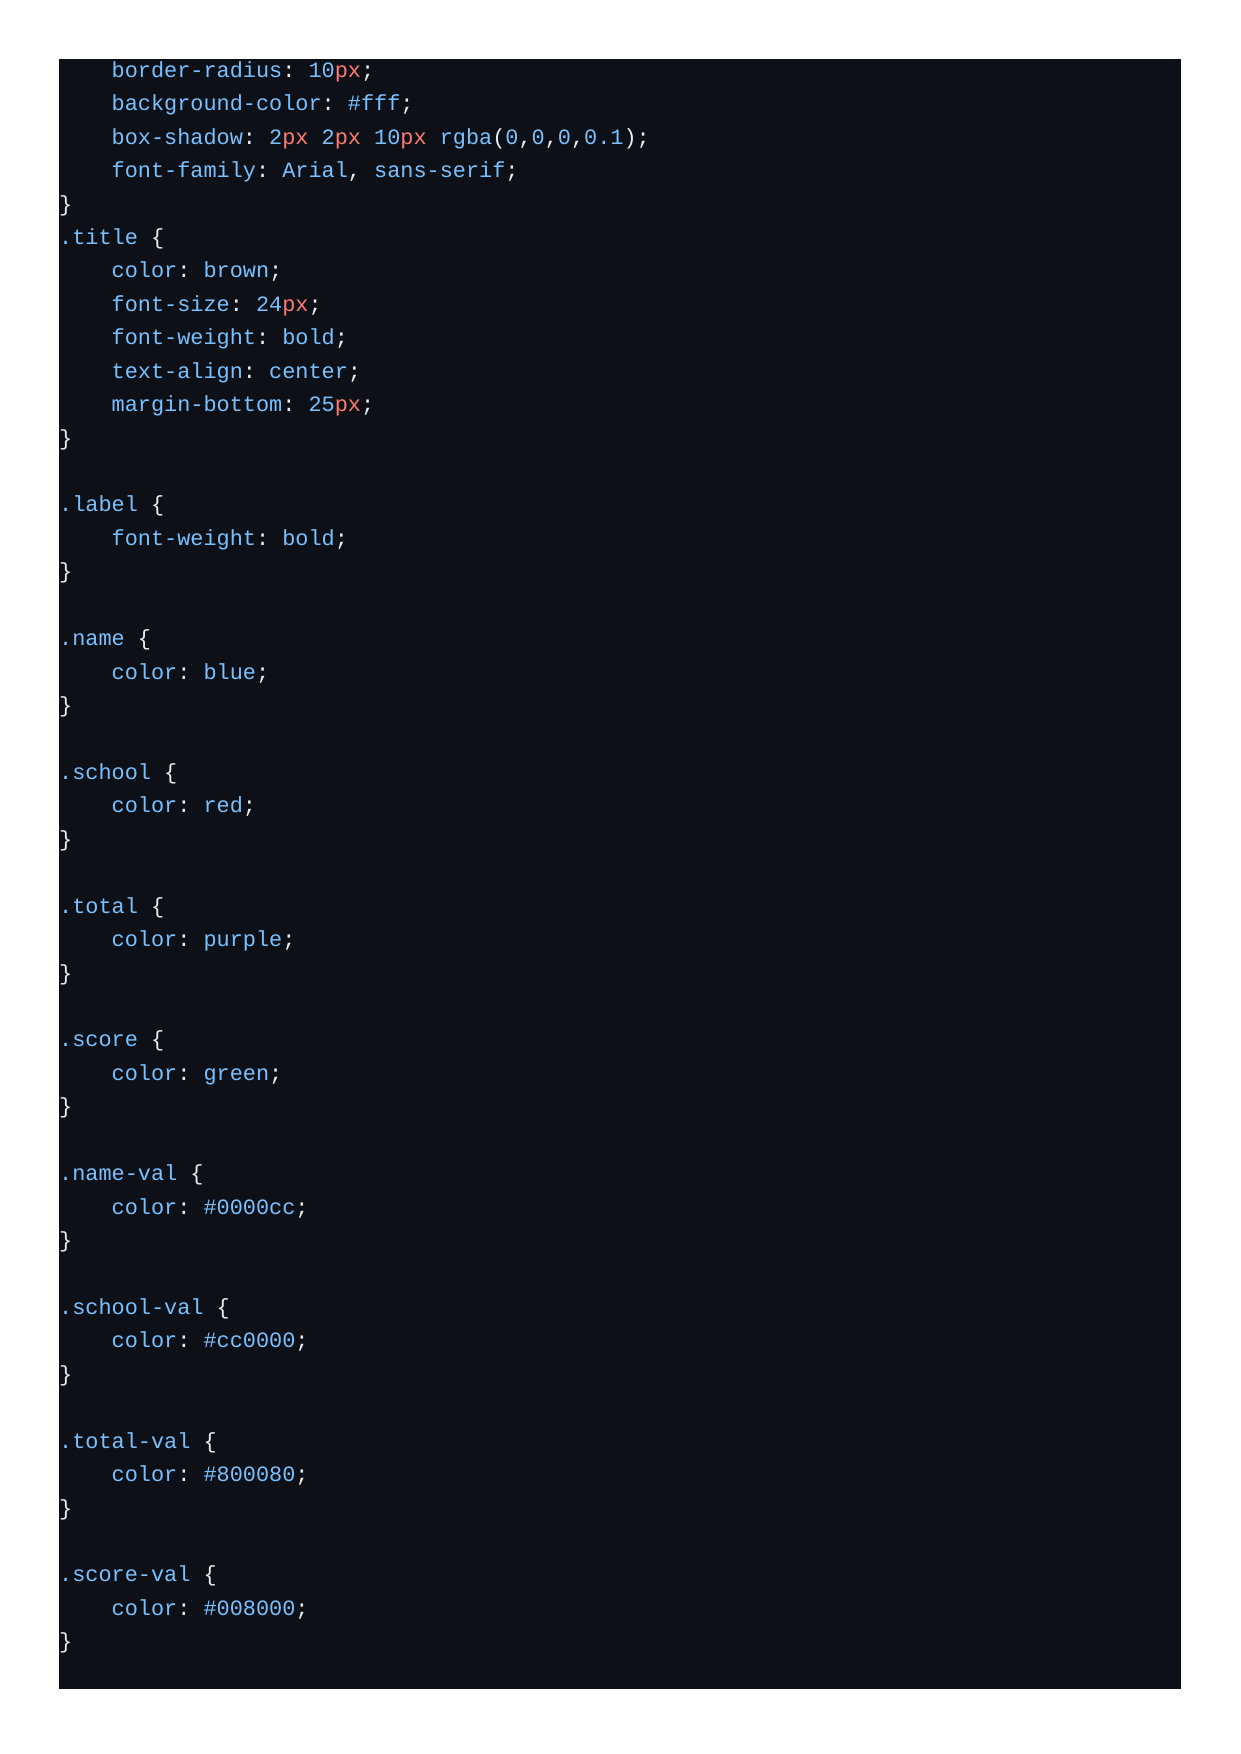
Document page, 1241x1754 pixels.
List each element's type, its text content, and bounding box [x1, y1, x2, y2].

text } [59, 828, 1181, 853]
text .label { [59, 494, 1181, 518]
text font-size: 24px; [59, 293, 1181, 318]
text .total { [59, 895, 1181, 920]
text } [59, 1096, 1181, 1120]
text .school-val { [59, 1296, 1181, 1321]
text } [59, 1631, 1181, 1655]
text .score-val { [59, 1564, 1181, 1588]
text font-family: Arial, sans-serif; [59, 159, 1181, 184]
text } [59, 193, 1181, 217]
text .title { [59, 226, 1181, 251]
text color: purple; [59, 928, 1181, 953]
text } [59, 1229, 1181, 1254]
text color: #008000; [59, 1597, 1181, 1622]
text font-weight: bold; [59, 326, 1181, 351]
text .name { [59, 627, 1181, 652]
text .name-val { [59, 1162, 1181, 1187]
text color: green; [59, 1062, 1181, 1087]
text } [59, 962, 1181, 987]
text margin-bottom: 25px; [59, 393, 1181, 418]
text } [59, 1363, 1181, 1388]
text color: #800080; [59, 1463, 1181, 1488]
text } [59, 1497, 1181, 1522]
text color: #0000cc; [59, 1196, 1181, 1221]
text text-align: center; [59, 360, 1181, 385]
text color: brown; [59, 259, 1181, 284]
text box-shadow: 2px 2px 10px rgba(0,0,0,0.1); [59, 126, 1181, 151]
text border-radius: 10px; [59, 59, 1181, 84]
text .school { [59, 761, 1181, 786]
text color: blue; [59, 661, 1181, 686]
text } [59, 427, 1181, 452]
text .score { [59, 1029, 1181, 1053]
text background-color: #fff; [59, 92, 1181, 117]
text .total-val { [59, 1430, 1181, 1455]
text font-weight: bold; [59, 527, 1181, 552]
text color: red; [59, 794, 1181, 819]
text } [59, 561, 1181, 585]
text } [59, 694, 1181, 719]
text color: #cc0000; [59, 1329, 1181, 1354]
